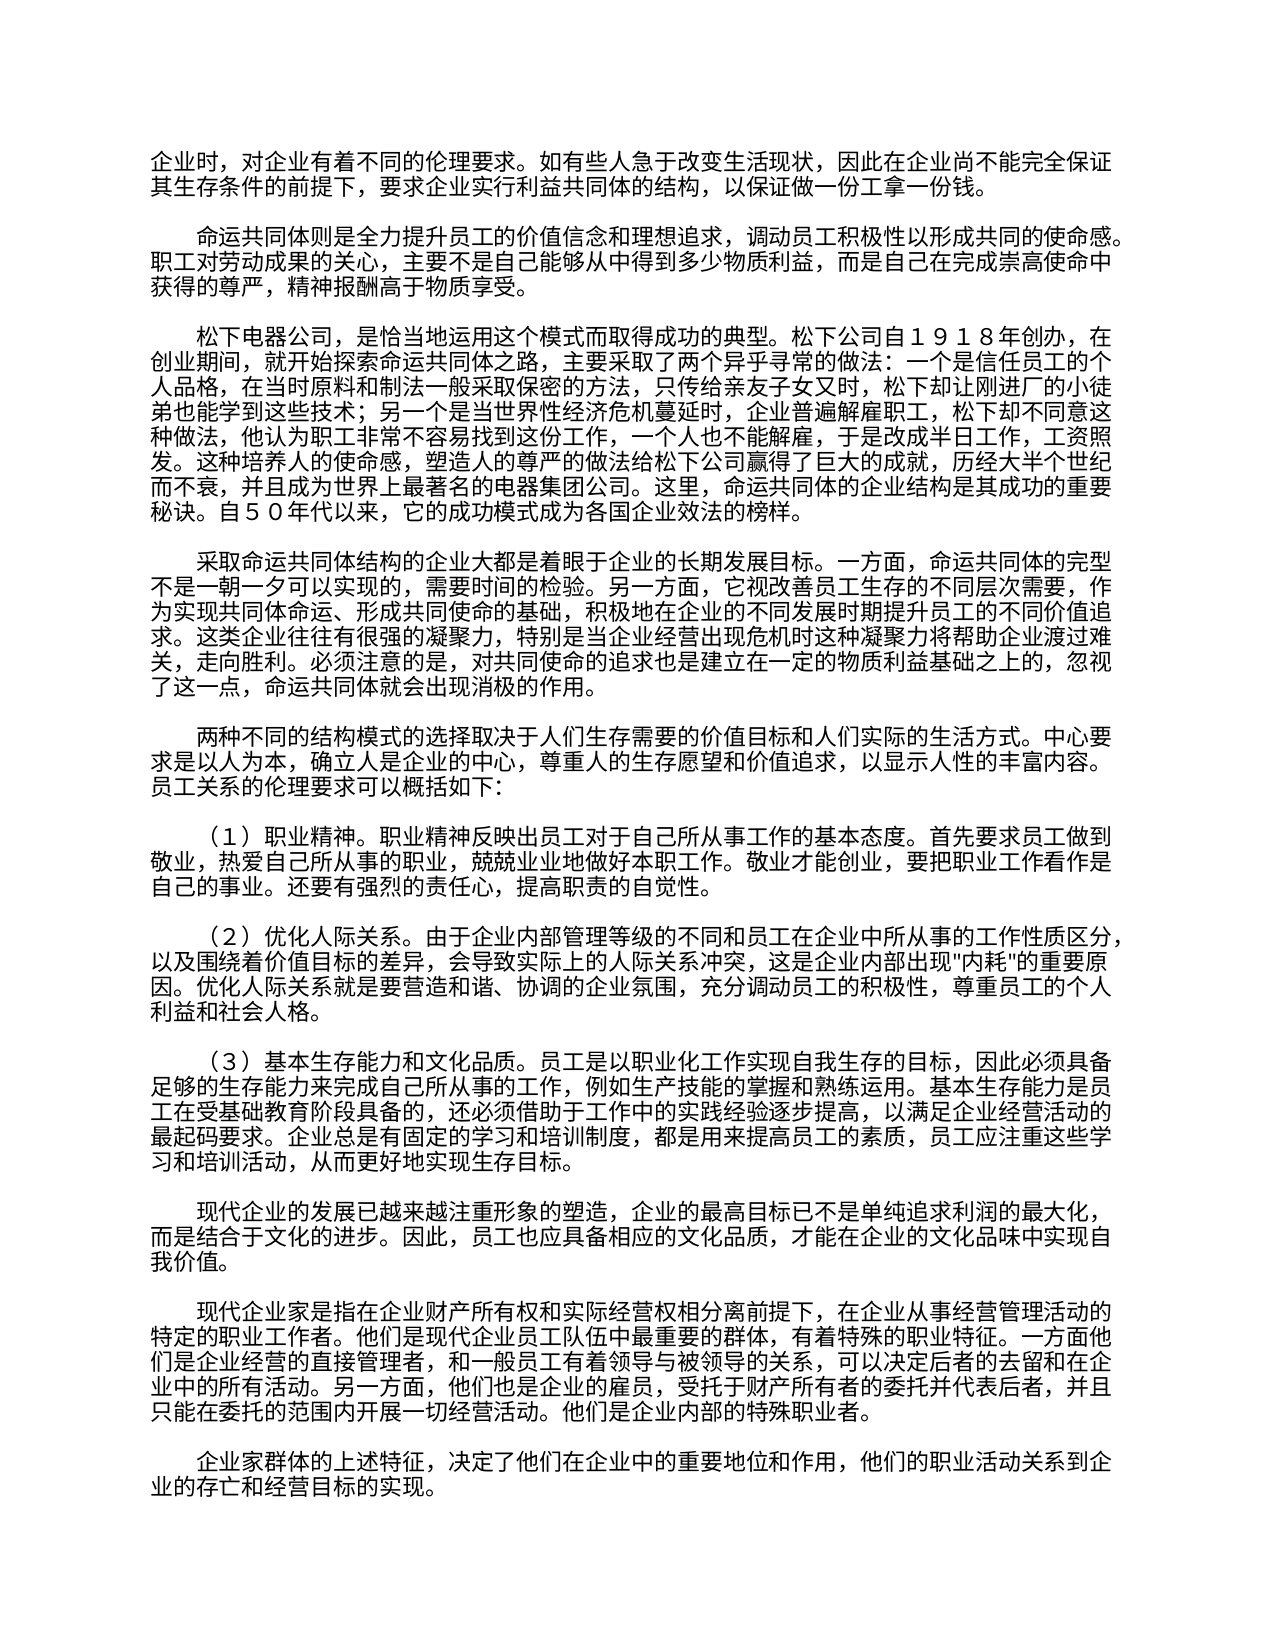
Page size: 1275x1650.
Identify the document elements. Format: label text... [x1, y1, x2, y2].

text （３）基本生存能力和文化品质。员工是以职业化工作实现自我生存的目标，因此必须具备足够的生存能力来完成自己所从事的工作，例如生产技能的掌握和熟练运用。基本生存能力是员工在受基础教育阶段具备的，还必须借助于工作中的实践经验逐步提高，以满足企业经营活动的最起码要求。企业总是有固定的学习和培训制度，都是用来提高员工的素质，员工应注重这些学习和培训活动，从而更好地实现生存目标。 [150, 1050, 1125, 1175]
text （１）职业精神。职业精神反映出员工对于自己所从事工作的基本态度。首先要求员工做到敬业，热爱自己所从事的职业，兢兢业业地做好本职工作。敬业才能创业，要把职业工作看作是自己的事业。还要有强烈的责任心，提高职责的自觉性。 [150, 825, 1125, 900]
text 企业家群体的上述特征，决定了他们在企业中的重要地位和作用，他们的职业活动关系到企业的存亡和经营目标的实现。 [150, 1450, 1125, 1500]
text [150, 150, 1125, 200]
text 采取命运共同体结构的企业大都是着眼于企业的长期发展目标。一方面，命运共同体的完型不是一朝一夕可以实现的，需要时间的检验。另一方面，它视改善员工生存的不同层次需要，作为实现共同体命运、形成共同使命的基础，积极地在企业的不同发展时期提升员工的不同价值追求。这类企业往往有很强的凝聚力，特别是当企业经营出现危机时这种凝聚力将帮助企业渡过难关，走向胜利。必须注意的是，对共同使命的追求也是建立在一定的物质利益基础之上的，忽视了这一点，命运共同体就会出现消极的作用。 [150, 550, 1125, 700]
text 命运共同体则是全力提升员工的价值信念和理想追求，调动员工积极性以形成共同的使命感。职工对劳动成果的关心，主要不是自己能够从中得到多少物质利益，而是自己在完成崇高使命中获得的尊严，精神报酬高于物质享受。 [150, 225, 1125, 300]
text （２）优化人际关系。由于企业内部管理等级的不同和员工在企业中所从事的工作性质区分，以及围绕着价值目标的差异，会导致实际上的人际关系冲突，这是企业内部出现"内耗"的重要原因。优化人际关系就是要营造和谐、协调的企业氛围，充分调动员工的积极性，尊重员工的个人利益和社会人格。 [150, 925, 1125, 1025]
text 现代企业的发展已越来越注重形象的塑造，企业的最高目标已不是单纯追求利润的最大化，而是结合于文化的进步。因此，员工也应具备相应的文化品质，才能在企业的文化品味中实现自我价值。 [150, 1200, 1125, 1275]
text 两种不同的结构模式的选择取决于人们生存需要的价值目标和人们实际的生活方式。中心要求是以人为本，确立人是企业的中心，尊重人的生存愿望和价值追求，以显示人性的丰富内容。员工关系的伦理要求可以概括如下： [150, 725, 1125, 800]
text 现代企业家是指在企业财产所有权和实际经营权相分离前提下，在企业从事经营管理活动的特定的职业工作者。他们是现代企业员工队伍中最重要的群体，有着特殊的职业特征。一方面他们是企业经营的直接管理者，和一般员工有着领导与被领导的关系，可以决定后者的去留和在企业中的所有活动。另一方面，他们也是企业的雇员，受托于财产所有者的委托并代表后者，并且只能在委托的范围内开展一切经营活动。他们是企业内部的特殊职业者。 [150, 1300, 1125, 1425]
text 松下电器公司，是恰当地运用这个模式而取得成功的典型。松下公司自１９１８年创办，在创业期间，就开始探索命运共同体之路，主要采取了两个异乎寻常的做法：一个是信任员工的个人品格，在当时原料和制法一般采取保密的方法，只传给亲友子女又时，松下却让刚进厂的小徒弟也能学到这些技术；另一个是当世界性经济危机蔓延时，企业普遍解雇职工，松下却不同意这种做法，他认为职工非常不容易找到这份工作，一个人也不能解雇，于是改成半日工作，工资照发。这种培养人的使命感，塑造人的尊严的做法给松下公司赢得了巨大的成就，历经大半个世纪而不衰，并且成为世界上最著名的电器集团公司。这里，命运共同体的企业结构是其成功的重要秘诀。自５０年代以来，它的成功模式成为各国企业效法的榜样。 [150, 325, 1125, 525]
